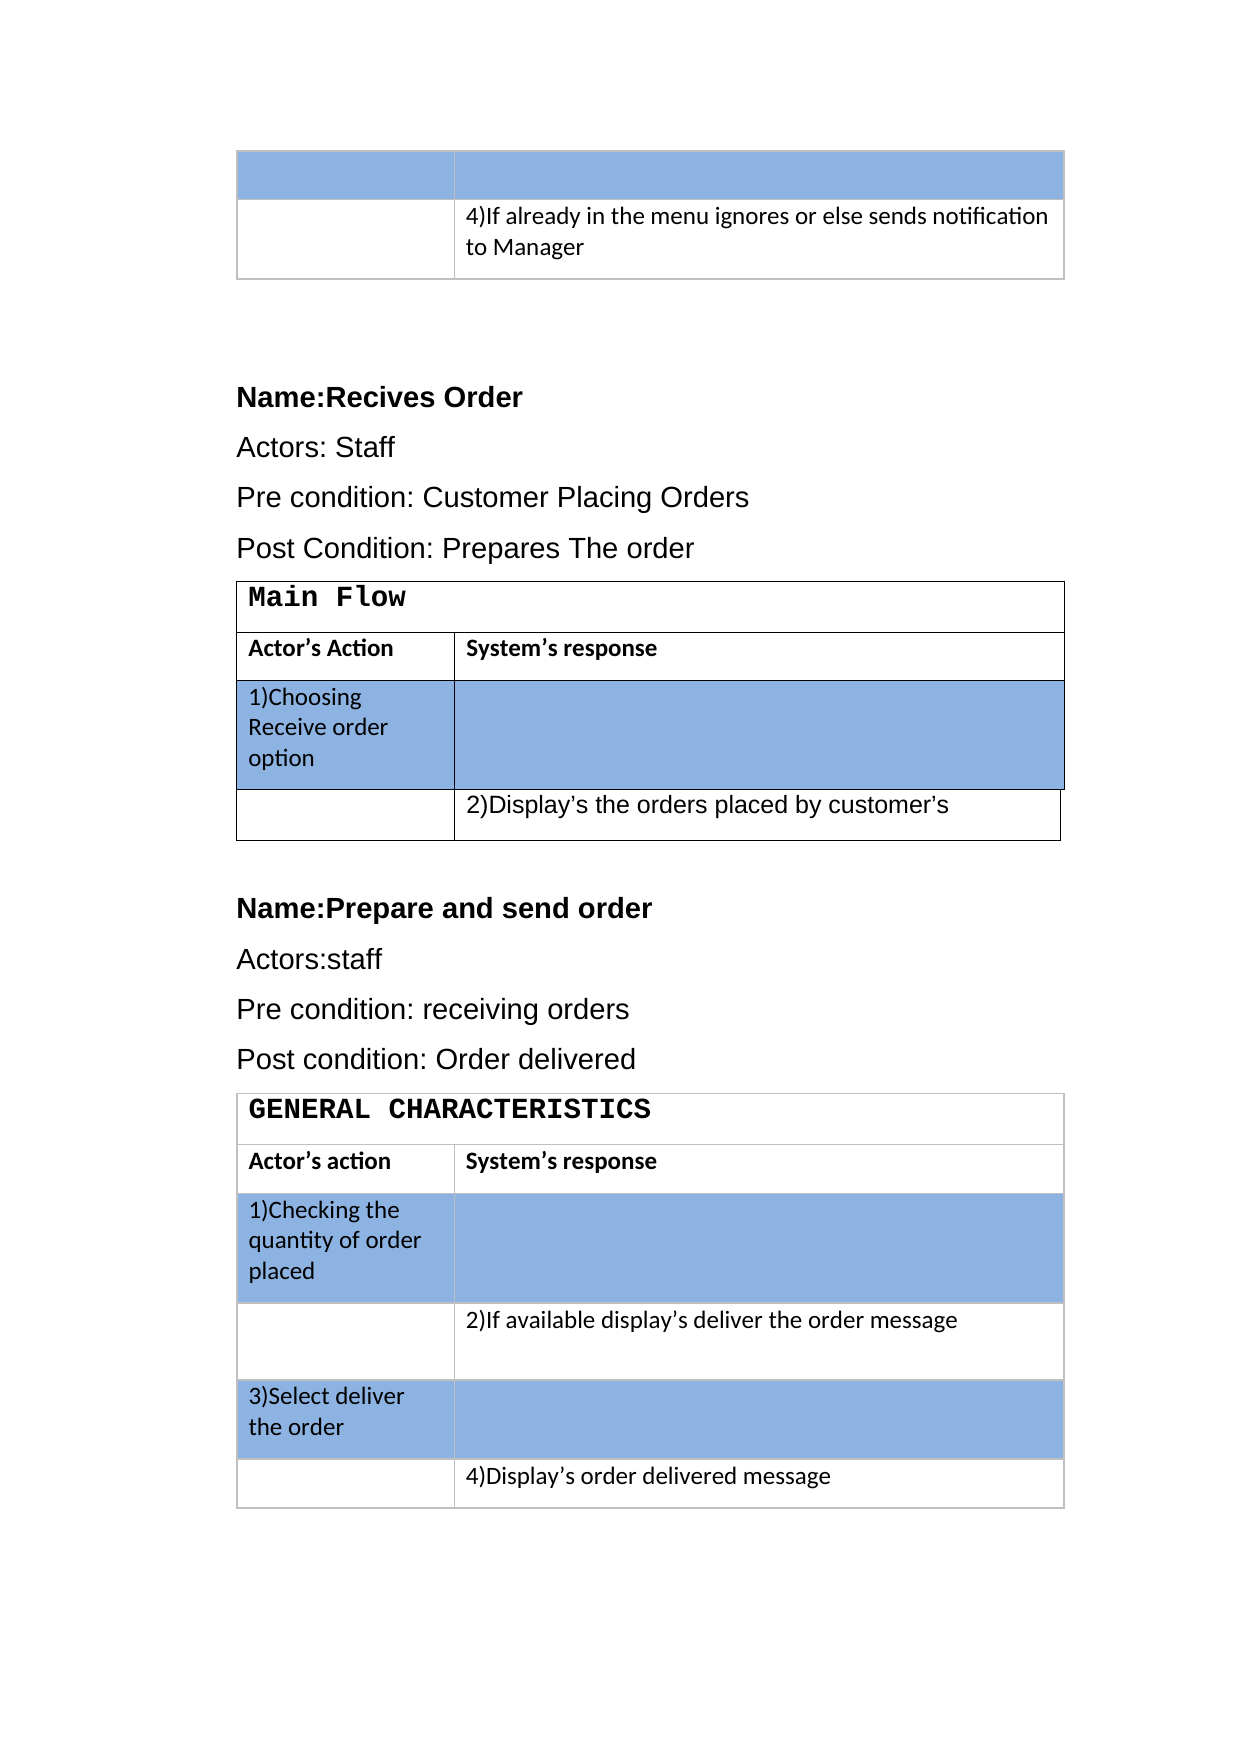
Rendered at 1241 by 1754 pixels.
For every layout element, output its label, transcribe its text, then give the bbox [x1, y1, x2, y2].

subtitle Post Condition: Prepares The order [236, 531, 1122, 564]
table_header GENERAL CHARACTERISTICS [238, 1094, 1063, 1144]
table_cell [455, 152, 1063, 199]
table_cell [238, 1304, 454, 1379]
table_cell 3)Select deliver the order [238, 1381, 454, 1458]
subtitle Post condition: Order delivered [236, 1042, 1122, 1076]
table_cell [238, 152, 454, 199]
subtitle Actors:staff [236, 942, 1122, 975]
table_cell 2)If available display’s deliver the order message [455, 1304, 1063, 1379]
subtitle Name:Prepare and send order [236, 892, 1122, 925]
table_cell System’s response [455, 633, 1064, 680]
table_cell 1)Checking the quantity of order placed [238, 1194, 454, 1302]
subtitle Pre condition: receiving orders [236, 992, 1122, 1026]
subtitle Pre condition: Customer Placing Orders [236, 480, 1122, 514]
table_cell [238, 1460, 454, 1507]
table_cell 2)Display’s the orders placed by customer’s [455, 790, 1060, 840]
table_cell [238, 200, 454, 278]
table_cell 4)If already in the menu ignores or else sends notification to Manager [455, 200, 1063, 278]
table_cell 1)Choosing Receive order option [237, 681, 454, 789]
table_cell 4)Display’s order delivered message [455, 1460, 1063, 1507]
table_cell [455, 1381, 1063, 1458]
subtitle Actors: Staff [236, 430, 1122, 464]
subtitle Name:Recives Order [236, 380, 1122, 413]
table_cell System’s response [455, 1145, 1063, 1192]
table_cell [455, 1194, 1063, 1302]
table_cell Actor’s Action [237, 633, 454, 680]
table_cell [237, 790, 454, 840]
table_cell Actor’s action [238, 1145, 454, 1192]
table_cell [455, 681, 1064, 789]
table_header Main Flow [237, 582, 1064, 632]
